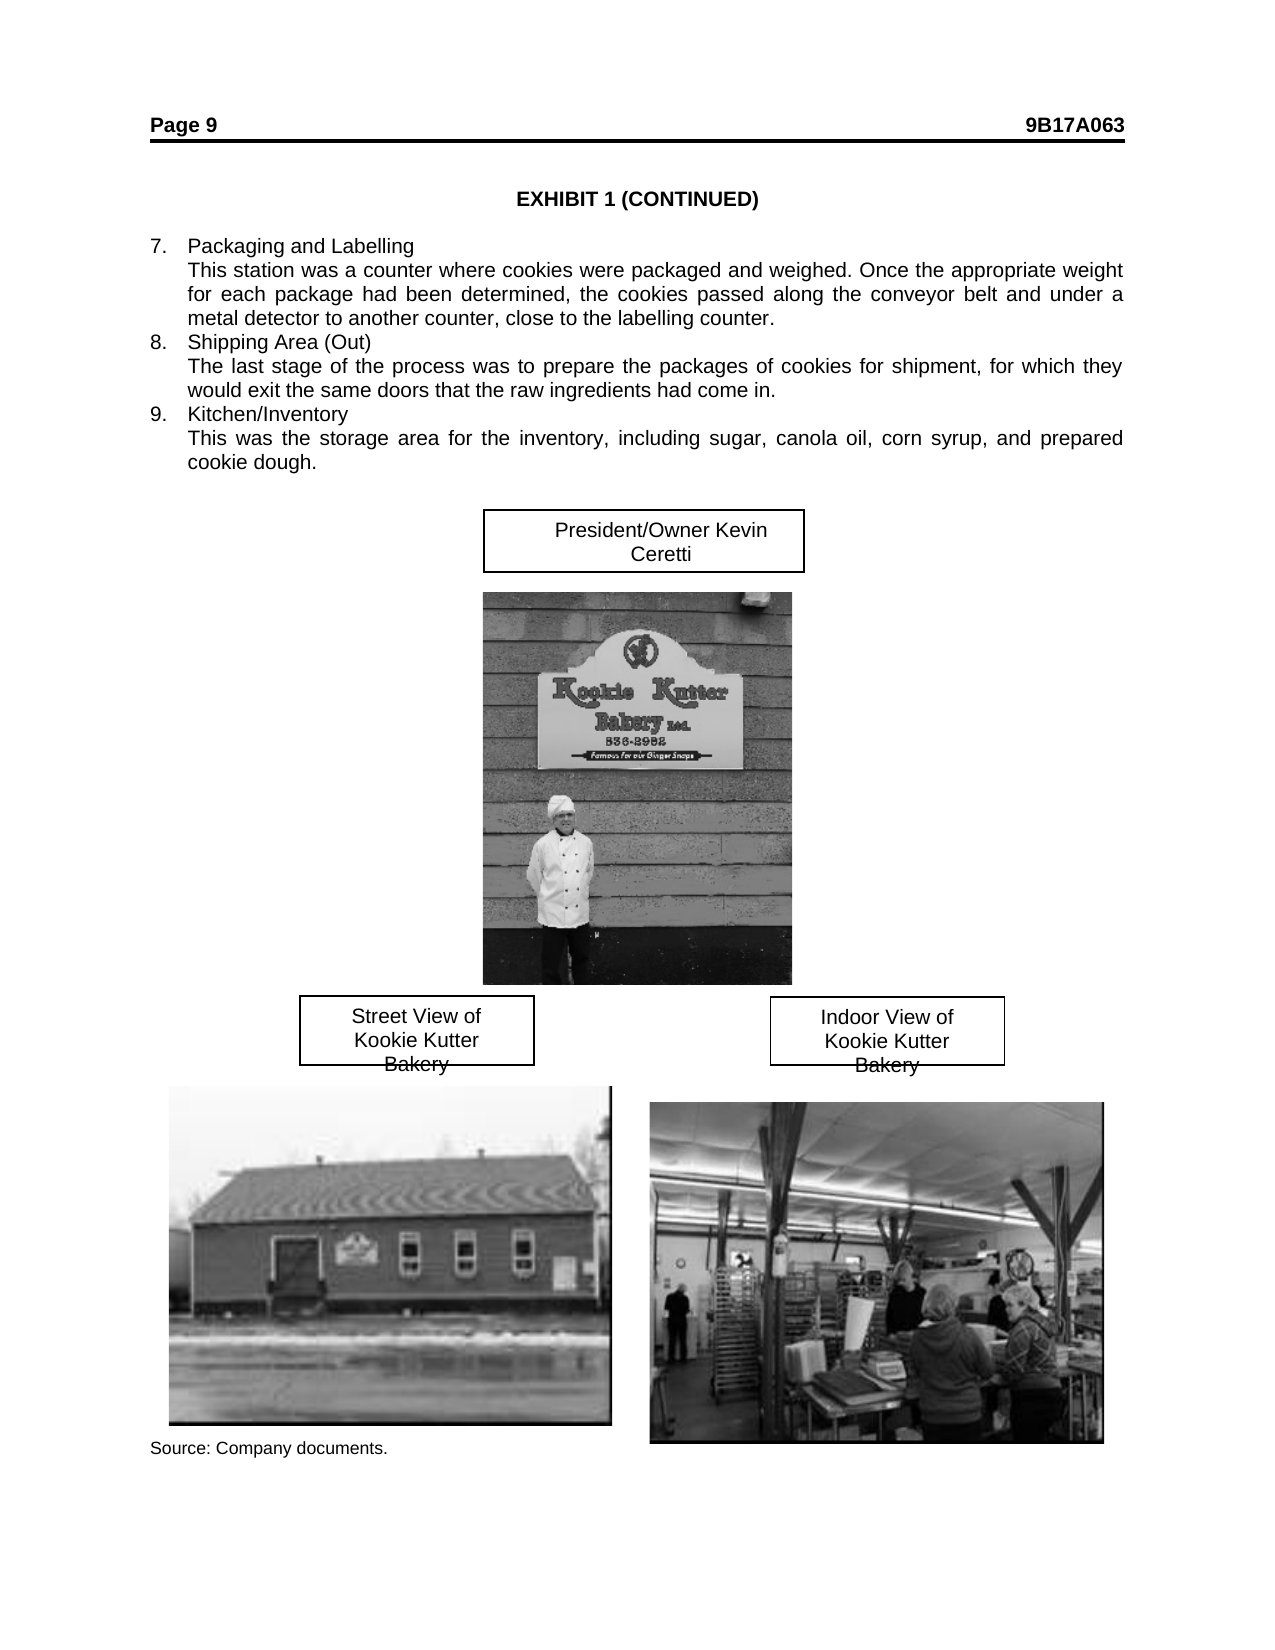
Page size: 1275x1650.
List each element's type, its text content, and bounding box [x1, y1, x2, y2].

list Shipping Area (Out) [150, 330, 1125, 354]
list Kitchen/Inventory [150, 402, 1125, 426]
subtitle Exhibit 1 (continued) [150, 186, 1125, 210]
text This station was a counter where cookies were packaged and weighed. Once the appropriate weight for each package had been determined, the cookies passed along the conveyor belt and under a metal detector to another counter, close to the labelling counter. [187, 258, 1125, 330]
text This was the storage area for the inventory, including sugar, canola oil, corn syrup, and prepared cookie dough. [187, 426, 1125, 474]
table_header [150, 474, 1124, 572]
text Source: Company documents. [150, 1438, 1125, 1458]
text The last stage of the process was to prepare the packages of cookies for shipment, for which they would exit the same doors that the raw ingredients had come in. [187, 354, 1125, 402]
list Packaging and Labelling [150, 234, 1125, 258]
